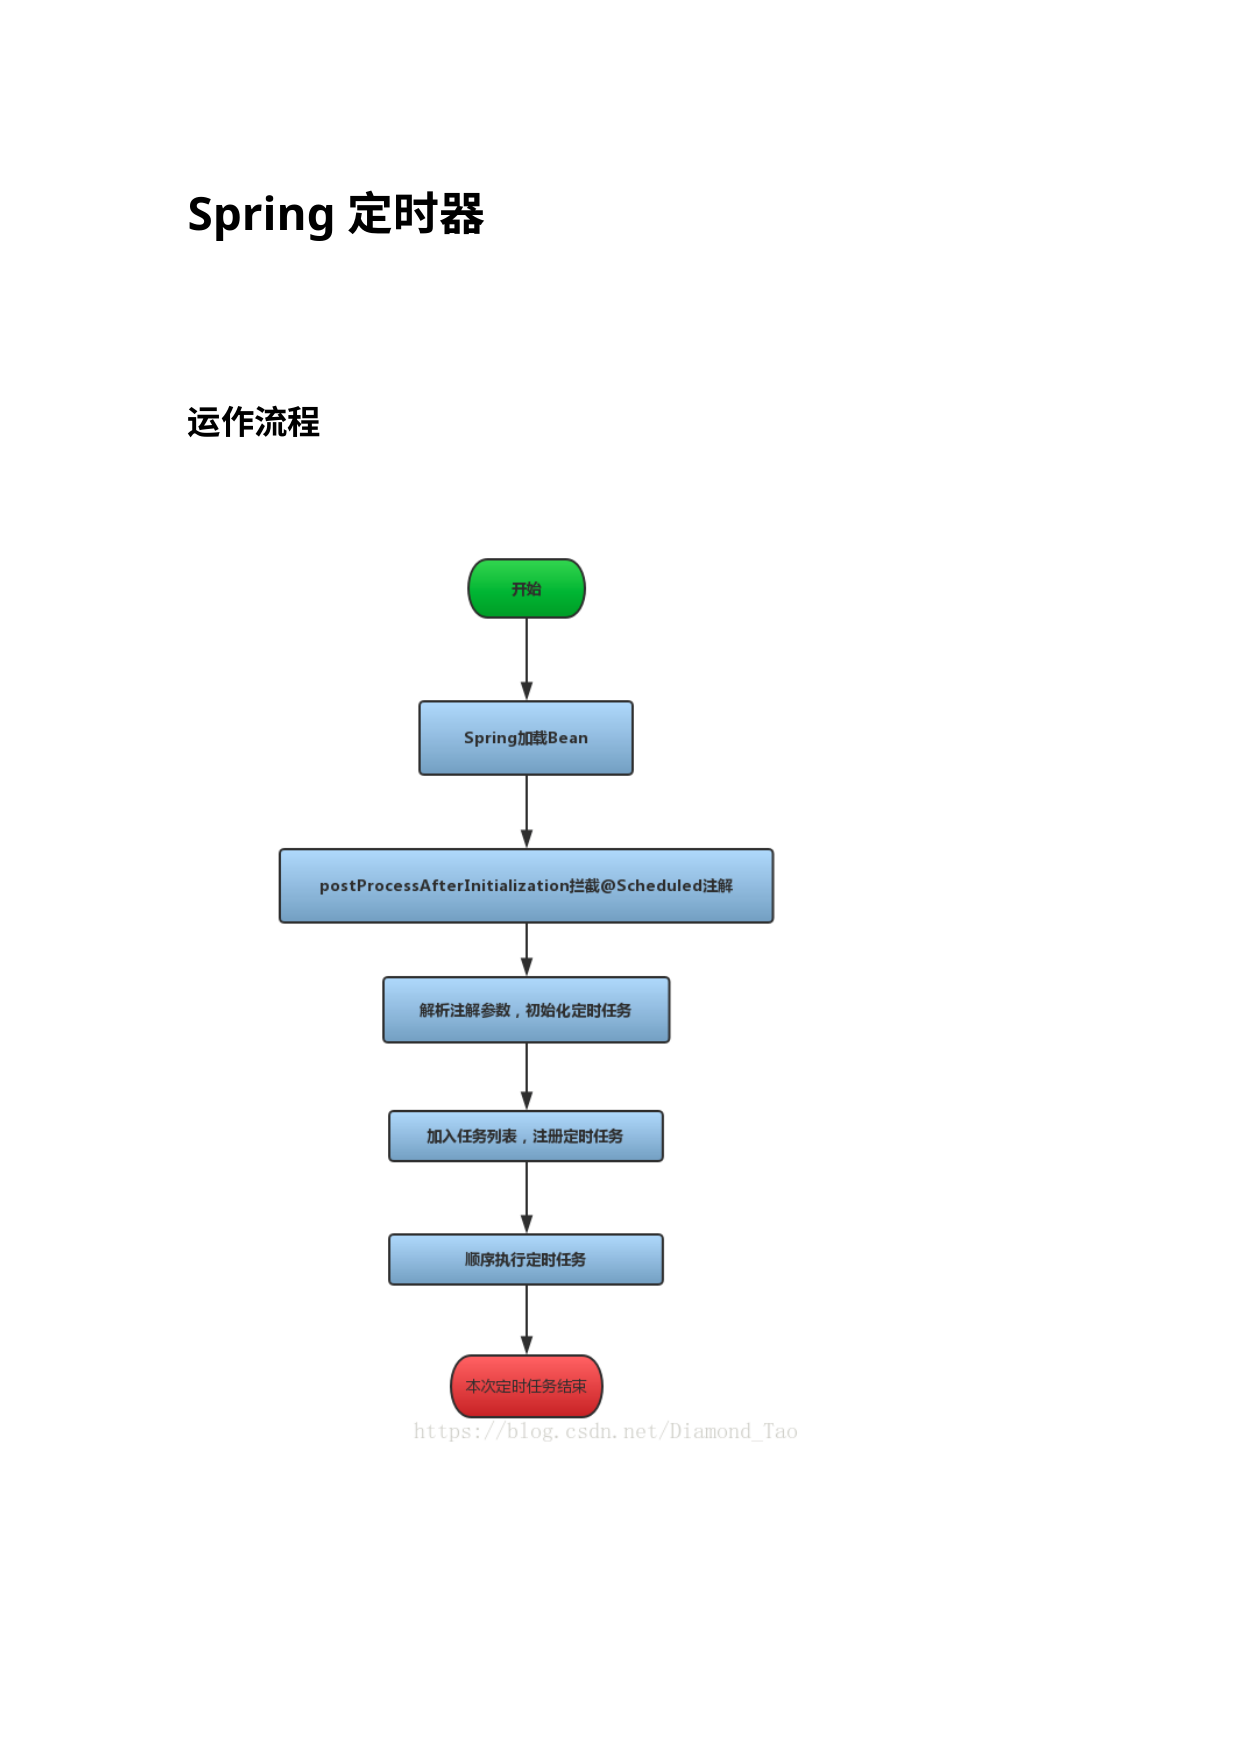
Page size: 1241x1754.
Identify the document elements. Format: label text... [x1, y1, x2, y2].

picture [231, 514, 932, 1465]
subtitle Spring 定时器 [187, 162, 1053, 259]
subtitle 运作流程 [187, 388, 1053, 453]
